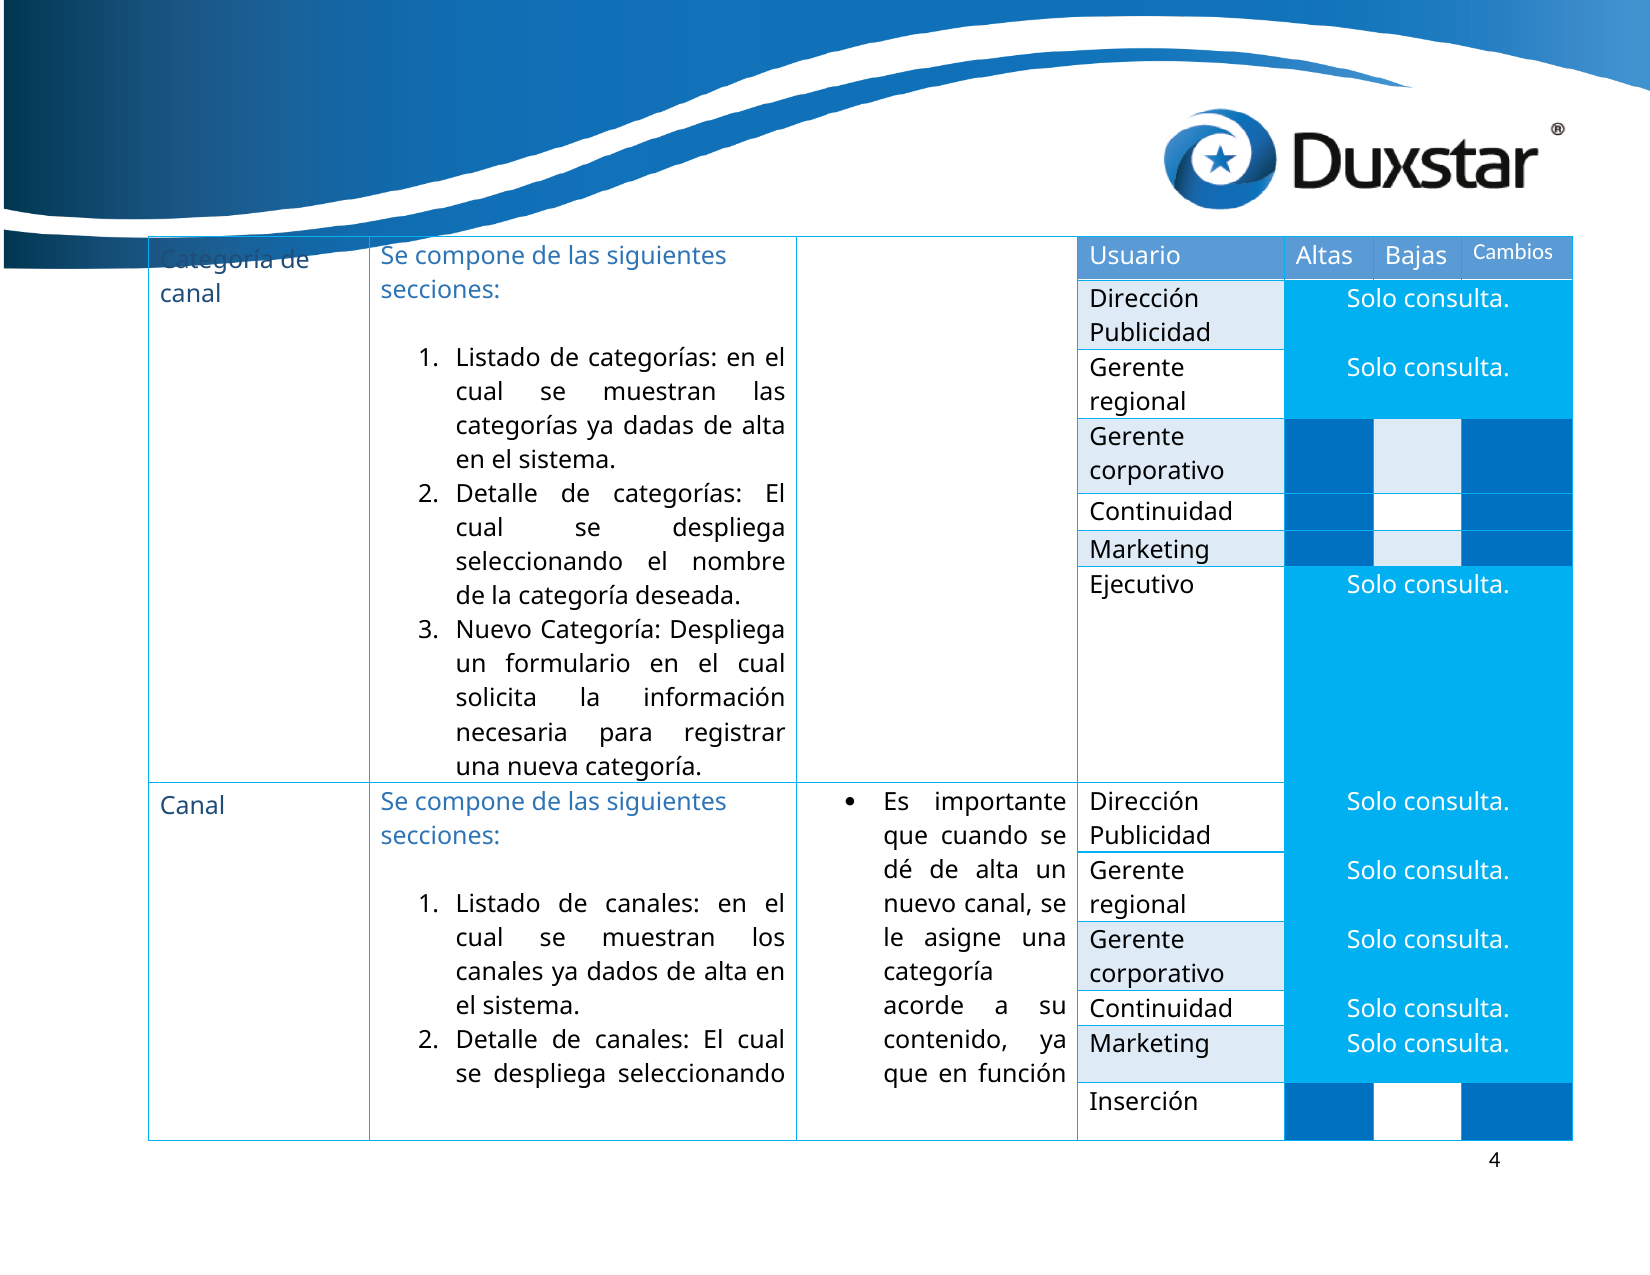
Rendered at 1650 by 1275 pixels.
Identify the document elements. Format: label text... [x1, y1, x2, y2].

table_cell [1374, 1083, 1461, 1140]
table_cell [1374, 531, 1461, 566]
table_cell Es importante que cuando se dé de alta un nuevo canal, se le asigne una categoría acorde a su contenido, ya que en función de esta se generarán sugerencias al ejecutivo de ventas [797, 783, 1077, 1140]
table_cell Inserción [1078, 1083, 1284, 1140]
table_cell Dirección Publicidad [1078, 281, 1284, 349]
table_cell Continuidad [1078, 494, 1284, 530]
table_cell Marketing [1078, 1026, 1284, 1082]
table_cell [1374, 494, 1461, 530]
table_cell Solo consulta. [1285, 783, 1572, 851]
table_cell [1285, 494, 1373, 530]
table_cell Marketing [1078, 531, 1284, 566]
picture [3, 0, 1650, 269]
table_cell Gerente regional [1078, 853, 1284, 921]
table_cell [1285, 531, 1373, 566]
table_cell Dirección Publicidad [1078, 783, 1284, 851]
table_cell Canal [149, 783, 369, 1140]
table_cell Se compone de las siguientes secciones: Listado de categorías: en el cual se muestran las categorías ya dadas de alta en el sistema. Detalle de categorías: El cual se despliega seleccionando el nombre de la categoría deseada. Nuevo Categoría: Despliega un formulario en el cual solicita la información necesaria para registrar una nueva categoría. [370, 237, 796, 782]
table_cell Altas [1285, 237, 1373, 279]
table_cell Solo consulta. [1285, 991, 1572, 1025]
table_cell Ejecutivo [1078, 567, 1284, 782]
table_cell Cambios [1462, 237, 1572, 279]
table_cell Solo consulta. [1285, 350, 1572, 418]
table_cell [1462, 531, 1572, 566]
table_cell [1462, 1083, 1572, 1140]
table_cell Gerente regional [1078, 350, 1284, 418]
table_cell Categoría de canal [149, 237, 369, 782]
table_cell Solo consulta. [1285, 281, 1572, 349]
table_cell Continuidad [1078, 991, 1284, 1025]
table_cell Se compone de las siguientes secciones: Listado de canales: en el cual se muestran los canales ya dados de alta en el sistema. Detalle de canales: El cual se despliega seleccionando el nombre del canal deseado. Nuevo Canal: Despliega un formulario en el cual solicita la información necesaria para registrar un nuevo canal. [370, 783, 796, 1140]
table_cell [1462, 494, 1572, 530]
table_cell Solo consulta. [1285, 922, 1572, 990]
table_cell [1285, 419, 1373, 493]
table_cell Solo consulta. [1285, 1026, 1572, 1082]
table_cell [1462, 419, 1572, 493]
table_cell Gerente corporativo [1078, 922, 1284, 990]
table_cell [1374, 419, 1461, 493]
table_cell Bajas [1374, 237, 1461, 279]
table_cell Usuario [1078, 237, 1284, 279]
table_cell [1285, 1083, 1373, 1140]
table_cell Solo consulta. [1285, 567, 1572, 782]
table_cell Solo consulta. [1285, 853, 1572, 921]
table_cell [797, 237, 1077, 782]
table_cell Gerente corporativo [1078, 419, 1284, 493]
